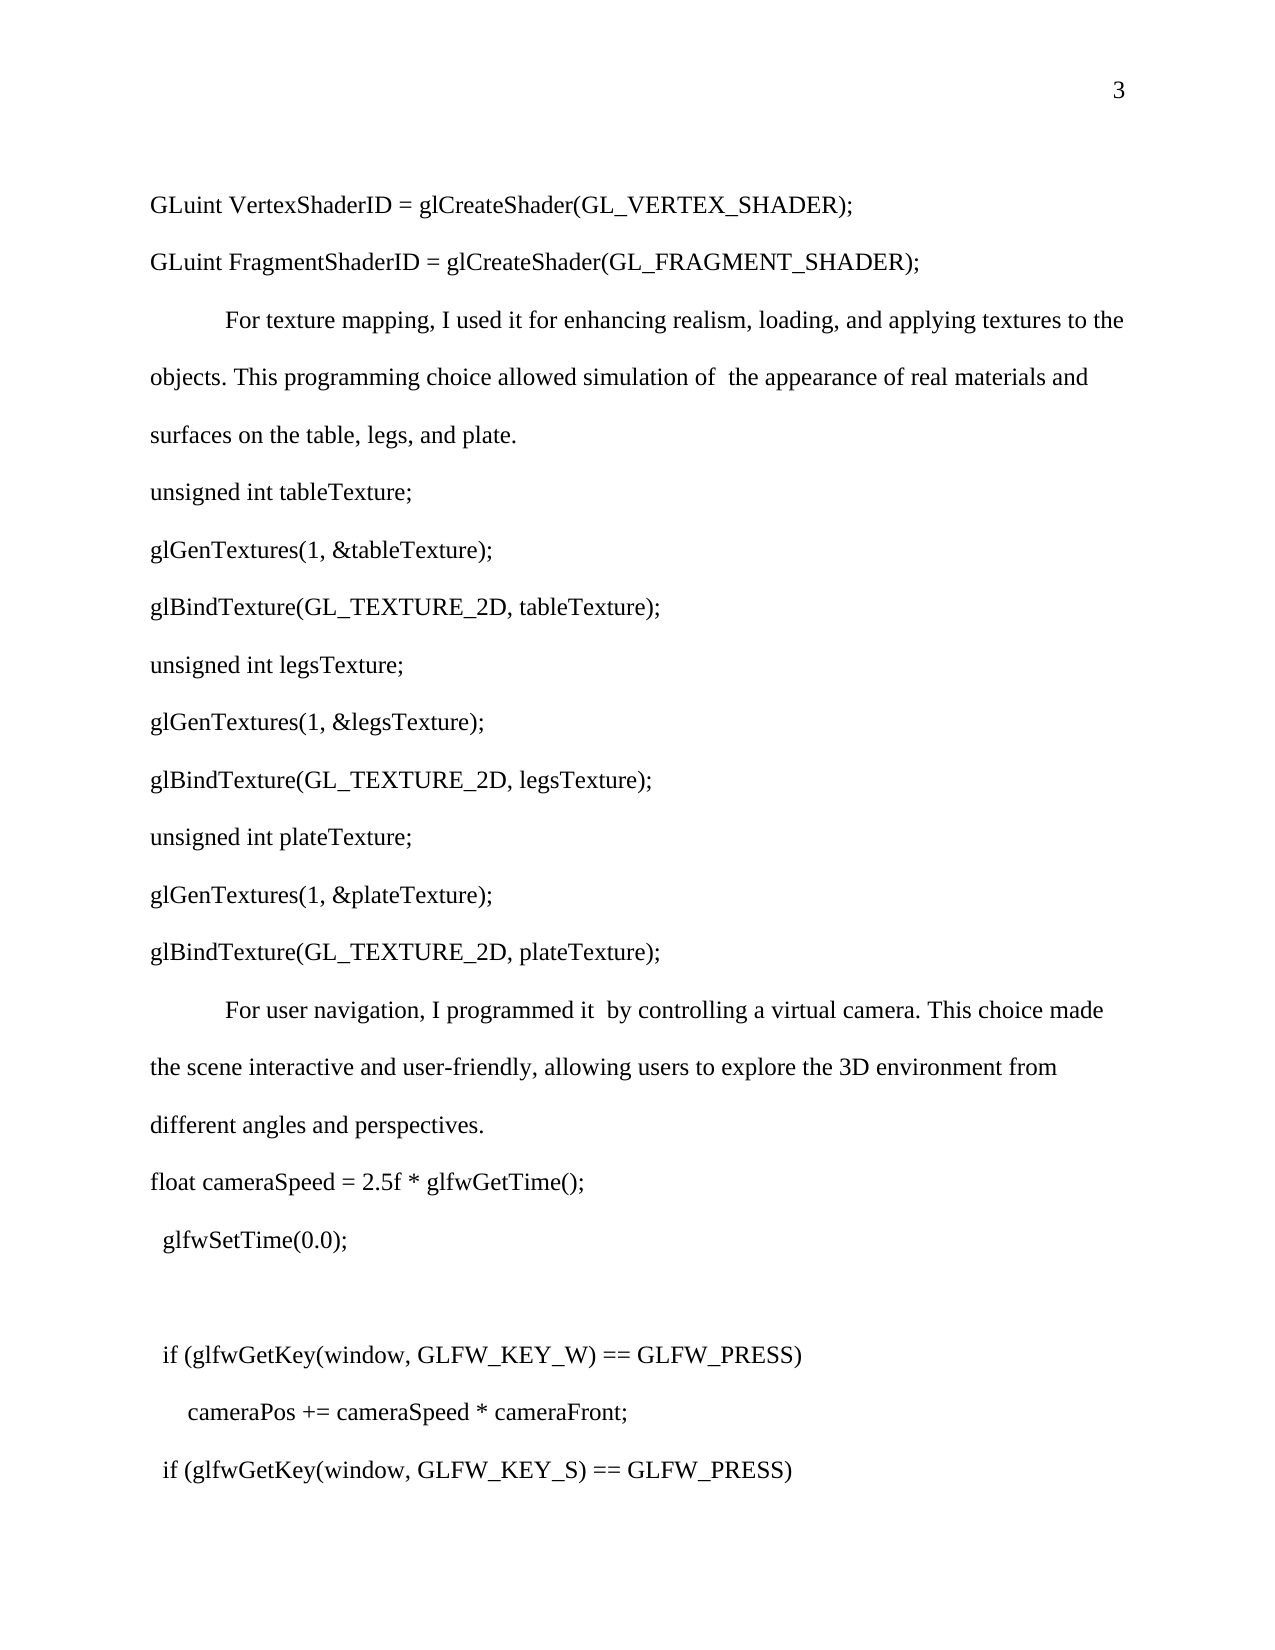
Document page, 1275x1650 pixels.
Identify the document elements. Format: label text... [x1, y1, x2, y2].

text cameraPos += cameraSpeed * cameraFront; [150, 1397, 1125, 1426]
text For user navigation, I programmed it by controlling a virtual camera. This choice made the scene interactive and user-friendly, allowing users to explore the 3D environment from different angles and perspectives. [150, 995, 1125, 1139]
text glBindTexture(GL_TEXTURE_2D, plateTexture); [150, 937, 1125, 966]
text glGenTextures(1, &plateTexture); [150, 880, 1125, 909]
text glGenTextures(1, &tableTexture); [150, 535, 1125, 564]
text unsigned int tableTexture; [150, 477, 1125, 506]
text GLuint FragmentShaderID = glCreateShader(GL_FRAGMENT_SHADER); [150, 247, 1125, 276]
text unsigned int legsTexture; [150, 650, 1125, 679]
text float cameraSpeed = 2.5f * glfwGetTime(); [150, 1167, 1125, 1196]
text glBindTexture(GL_TEXTURE_2D, legsTexture); [150, 765, 1125, 794]
text if (glfwGetKey(window, GLFW_KEY_W) == GLFW_PRESS) [150, 1340, 1125, 1369]
text For texture mapping, I used it for enhancing realism, loading, and applying textures to the objects. This programming choice allowed simulation of the appearance of real materials and surfaces on the table, legs, and plate. [150, 305, 1125, 449]
text if (glfwGetKey(window, GLFW_KEY_S) == GLFW_PRESS) [150, 1455, 1125, 1484]
text glGenTextures(1, &legsTexture); [150, 707, 1125, 736]
text GLuint VertexShaderID = glCreateShader(GL_VERTEX_SHADER); [150, 190, 1125, 219]
text unsigned int plateTexture; [150, 822, 1125, 851]
text glBindTexture(GL_TEXTURE_2D, tableTexture); [150, 592, 1125, 621]
text glfwSetTime(0.0); [150, 1225, 1125, 1254]
